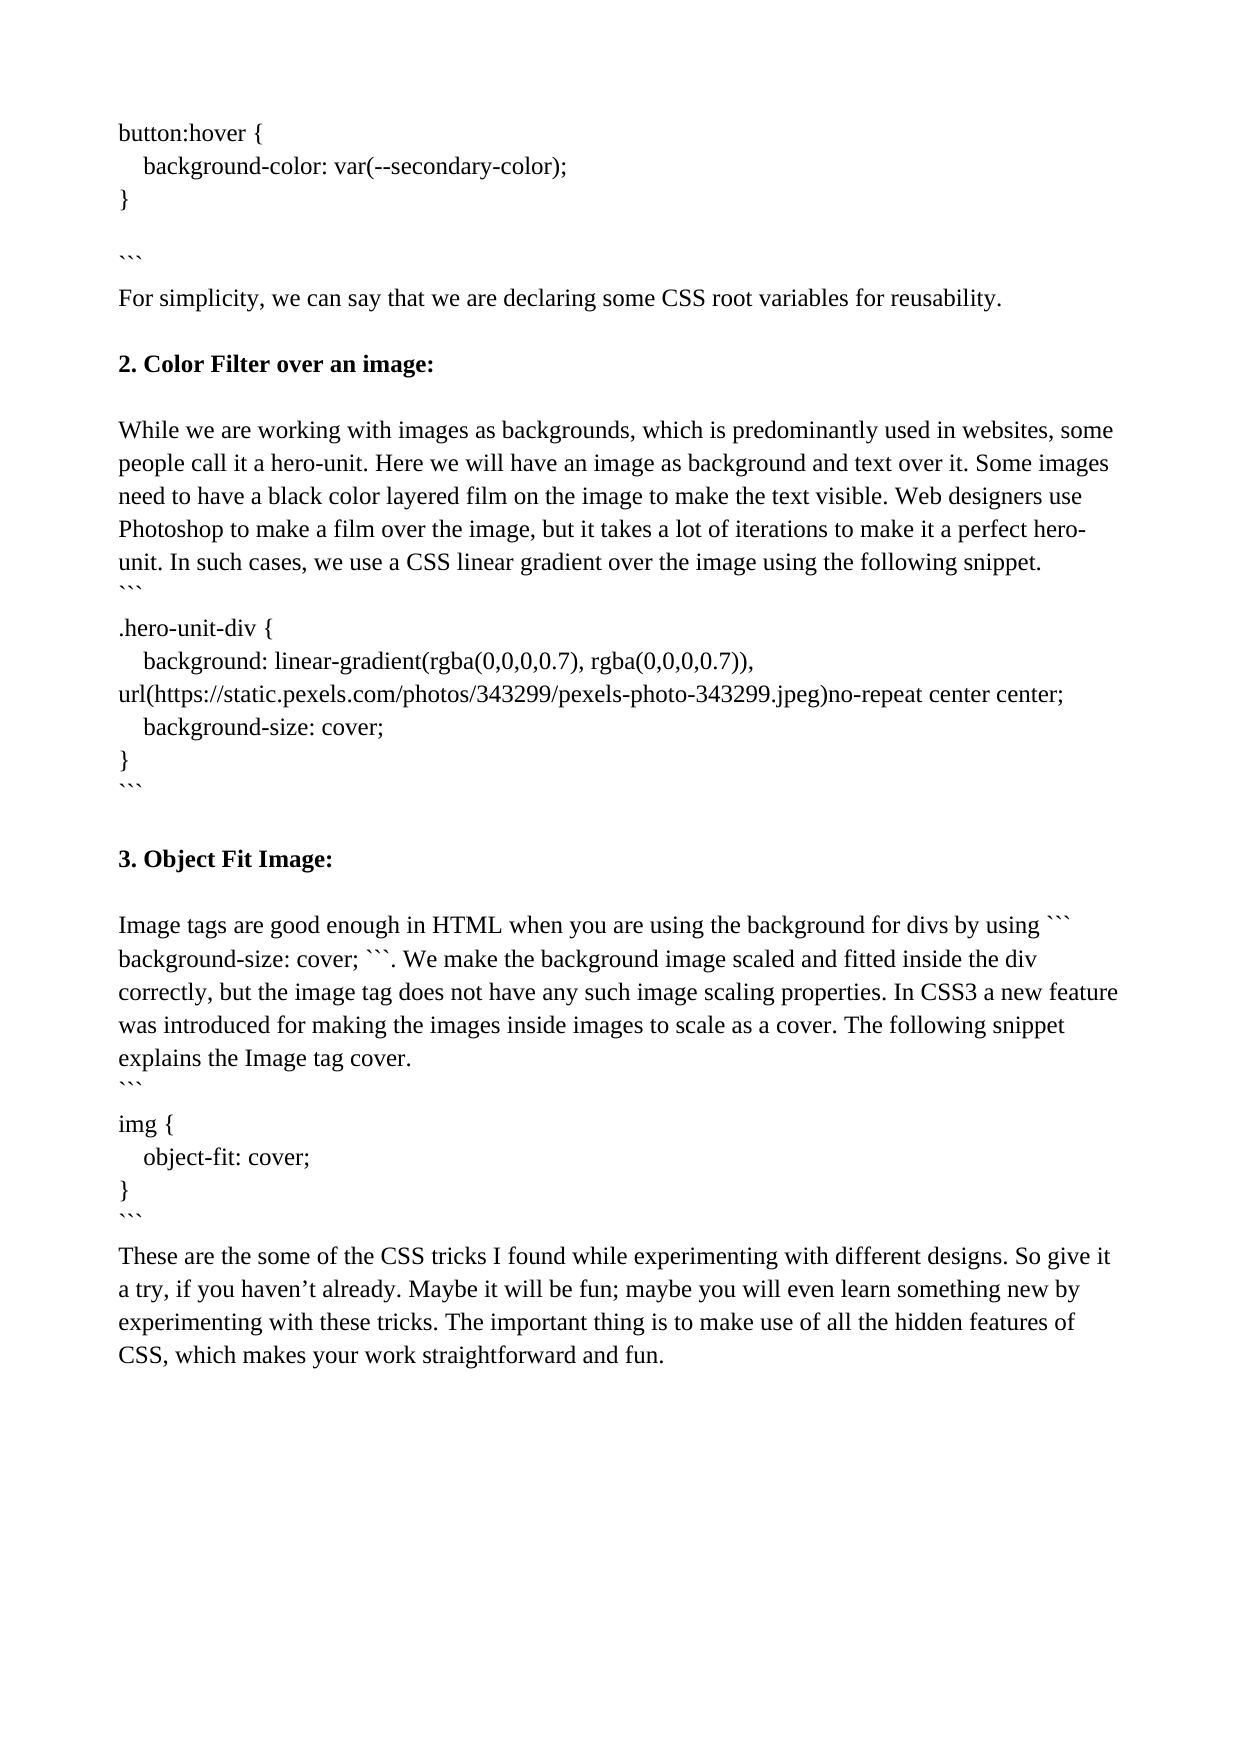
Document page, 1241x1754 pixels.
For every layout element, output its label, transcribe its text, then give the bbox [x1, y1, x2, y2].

text ``` [118, 1076, 1122, 1104]
text background: linear-gradient(rgba(0,0,0,0.7), rgba(0,0,0,0.7)), url(https://static.pexels.com/photos/343299/pexels-photo-343299.jpeg)no-repeat center center; [118, 646, 1122, 708]
text While we are working with images as backgrounds, which is predominantly used in websites, some people call it a hero-unit. Here we will have an image as background and text over it. Some images need to have a black color layered film on the image to make the text visible. Web designers use Photoshop to make a film over the image, but it takes a lot of iterations to make it a perfect hero-unit. In such cases, we use a CSS linear gradient over the image using the following snippet. [118, 415, 1122, 576]
text For simplicity, we can say that we are declaring some CSS root variables for reusability. [118, 283, 1122, 312]
text .hero-unit-div { [118, 613, 1122, 642]
text button:hover { [118, 118, 1122, 147]
text background-size: cover; [118, 712, 1122, 741]
text These are the some of the CSS tricks I found while experimenting with different designs. So give it a try, if you haven’t already. Maybe it will be fun; maybe you will even learn something new by experimenting with these tricks. The important thing is to make use of all the hidden features of CSS, which makes your work straightforward and fun. [118, 1241, 1122, 1369]
text ``` [118, 1208, 1122, 1237]
text ``` [118, 250, 1122, 279]
text background-color: var(--secondary-color); [118, 151, 1122, 180]
text } [118, 746, 1122, 774]
text 3. Object Fit Image: [118, 844, 1122, 873]
text Image tags are good enough in HTML when you are using the background for divs by using ``` background-size: cover; ```. We make the background image scaled and fitted inside the div correctly, but the image tag does not have any such image scaling properties. In CSS3 a new feature was introduced for making the images inside images to scale as a cover. The following snippet explains the Image tag cover. [118, 911, 1122, 1071]
text object-fit: cover; [118, 1142, 1122, 1171]
text ``` [118, 580, 1122, 609]
text } [118, 184, 1122, 213]
text img { [118, 1109, 1122, 1137]
text } [118, 1175, 1122, 1203]
text 2. Color Filter over an image: [118, 349, 1122, 378]
text ``` [118, 778, 1122, 807]
